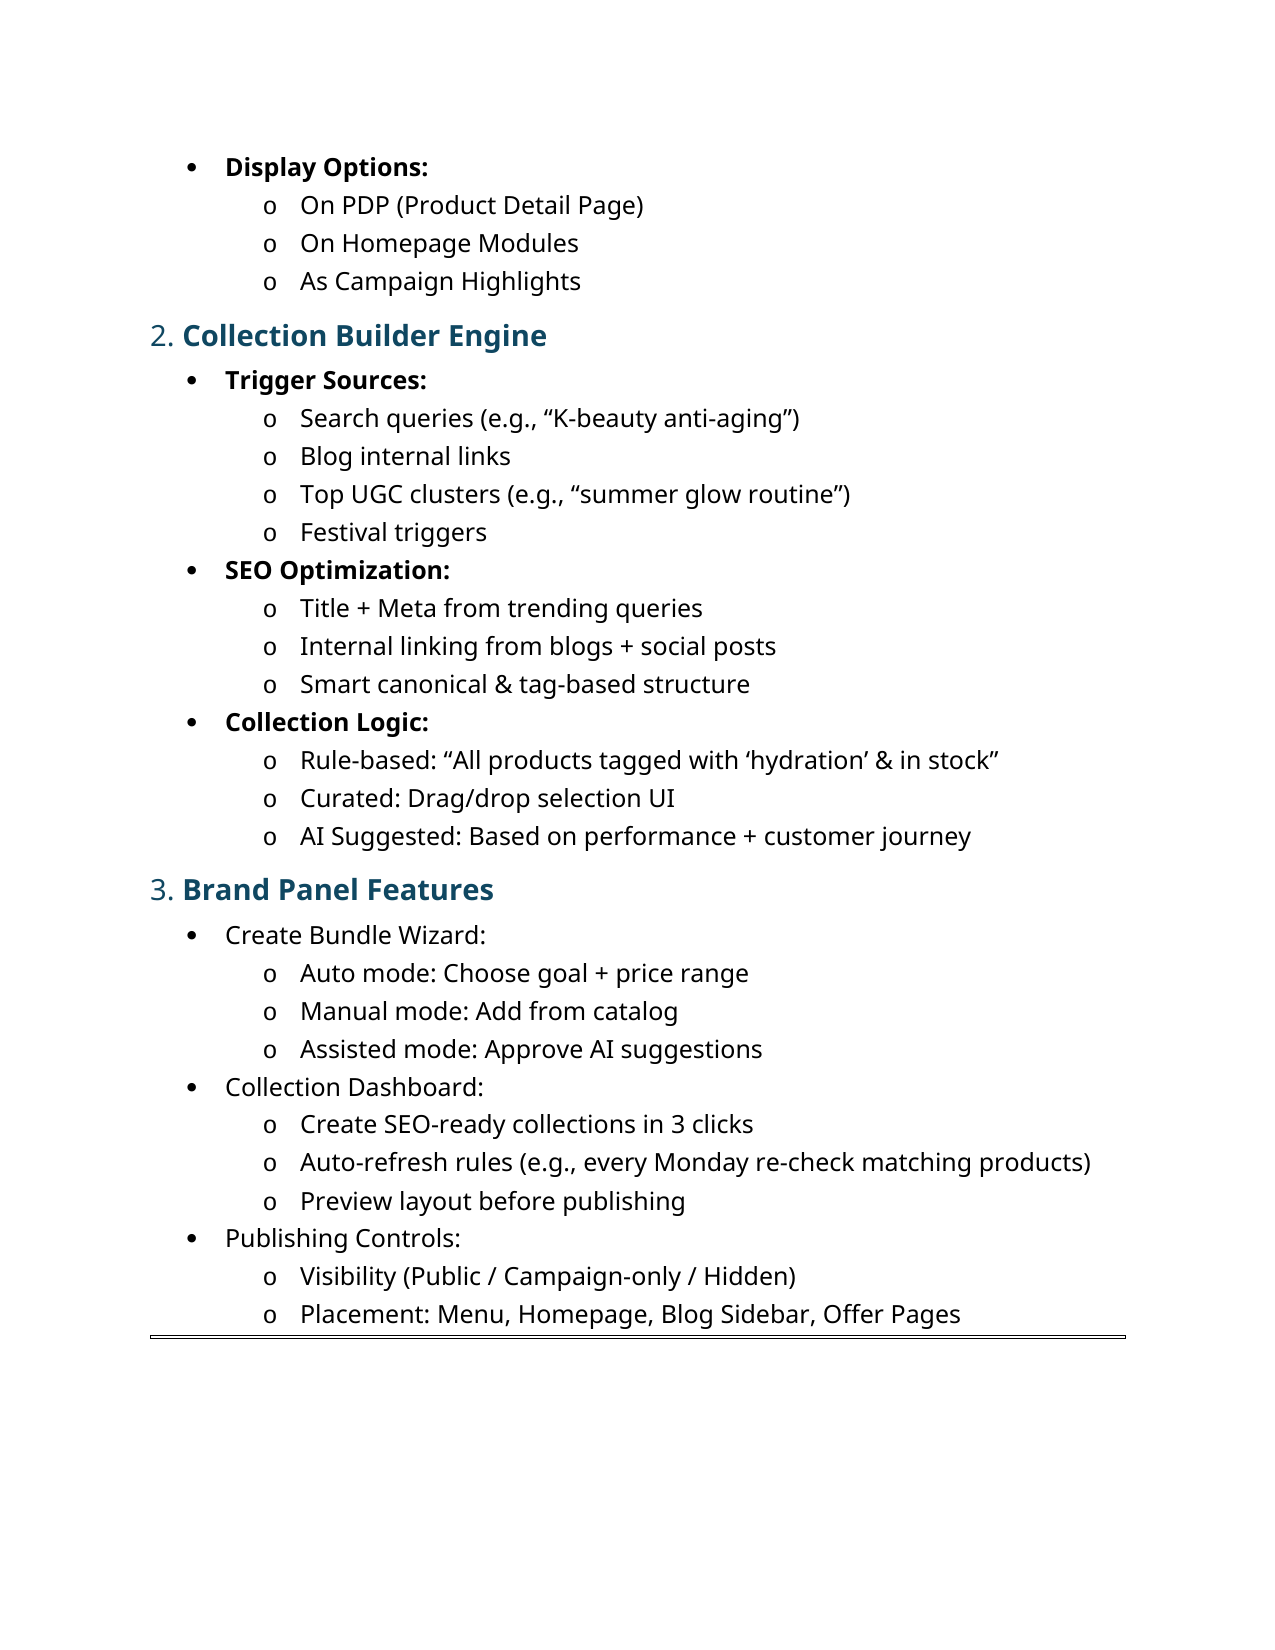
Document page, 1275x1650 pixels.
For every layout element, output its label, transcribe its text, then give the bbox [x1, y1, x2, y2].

list On PDP (Product Detail Page) [262, 188, 1125, 222]
list Manual mode: Add from catalog [262, 993, 1125, 1027]
list Title + Meta from trending queries [262, 591, 1125, 625]
list Internal linking from blogs + social posts [262, 628, 1125, 663]
list Auto mode: Choose goal + price range [262, 955, 1125, 989]
list Smart canonical & tag-based structure [262, 667, 1125, 701]
list Placement: Menu, Homepage, Blog Sidebar, Offer Pages [262, 1297, 1125, 1331]
list AI Suggested: Based on performance + customer journey [262, 818, 1125, 853]
list Trigger Sources: [187, 363, 1125, 397]
list SEO Optimization: [187, 553, 1125, 587]
list On Homepage Modules [262, 226, 1125, 260]
list Publishing Controls: [187, 1221, 1125, 1255]
list Auto-refresh rules (e.g., every Monday re-check matching products) [262, 1145, 1125, 1179]
list Rule-based: “All products tagged with ‘hydration’ & in stock” [262, 742, 1125, 777]
list Blog internal links [262, 439, 1125, 473]
subtitle 2. Collection Builder Engine [150, 315, 1125, 354]
list Search queries (e.g., “K-beauty anti-aging”) [262, 401, 1125, 435]
list As Campaign Highlights [262, 264, 1125, 298]
subtitle 3. Brand Panel Features [150, 869, 1125, 909]
list Top UGC clusters (e.g., “summer glow routine”) [262, 477, 1125, 511]
list Festival triggers [262, 515, 1125, 549]
list Visibility (Public / Campaign-only / Hidden) [262, 1259, 1125, 1293]
list Collection Dashboard: [187, 1069, 1125, 1103]
list Preview layout before publishing [262, 1183, 1125, 1217]
list Create SEO-ready collections in 3 clicks [262, 1107, 1125, 1141]
list Create Bundle Wizard: [187, 917, 1125, 951]
list Collection Logic: [187, 704, 1125, 739]
list Assisted mode: Approve AI suggestions [262, 1031, 1125, 1066]
list Display Options: [187, 150, 1125, 184]
list Curated: Drag/drop selection UI [262, 780, 1125, 815]
